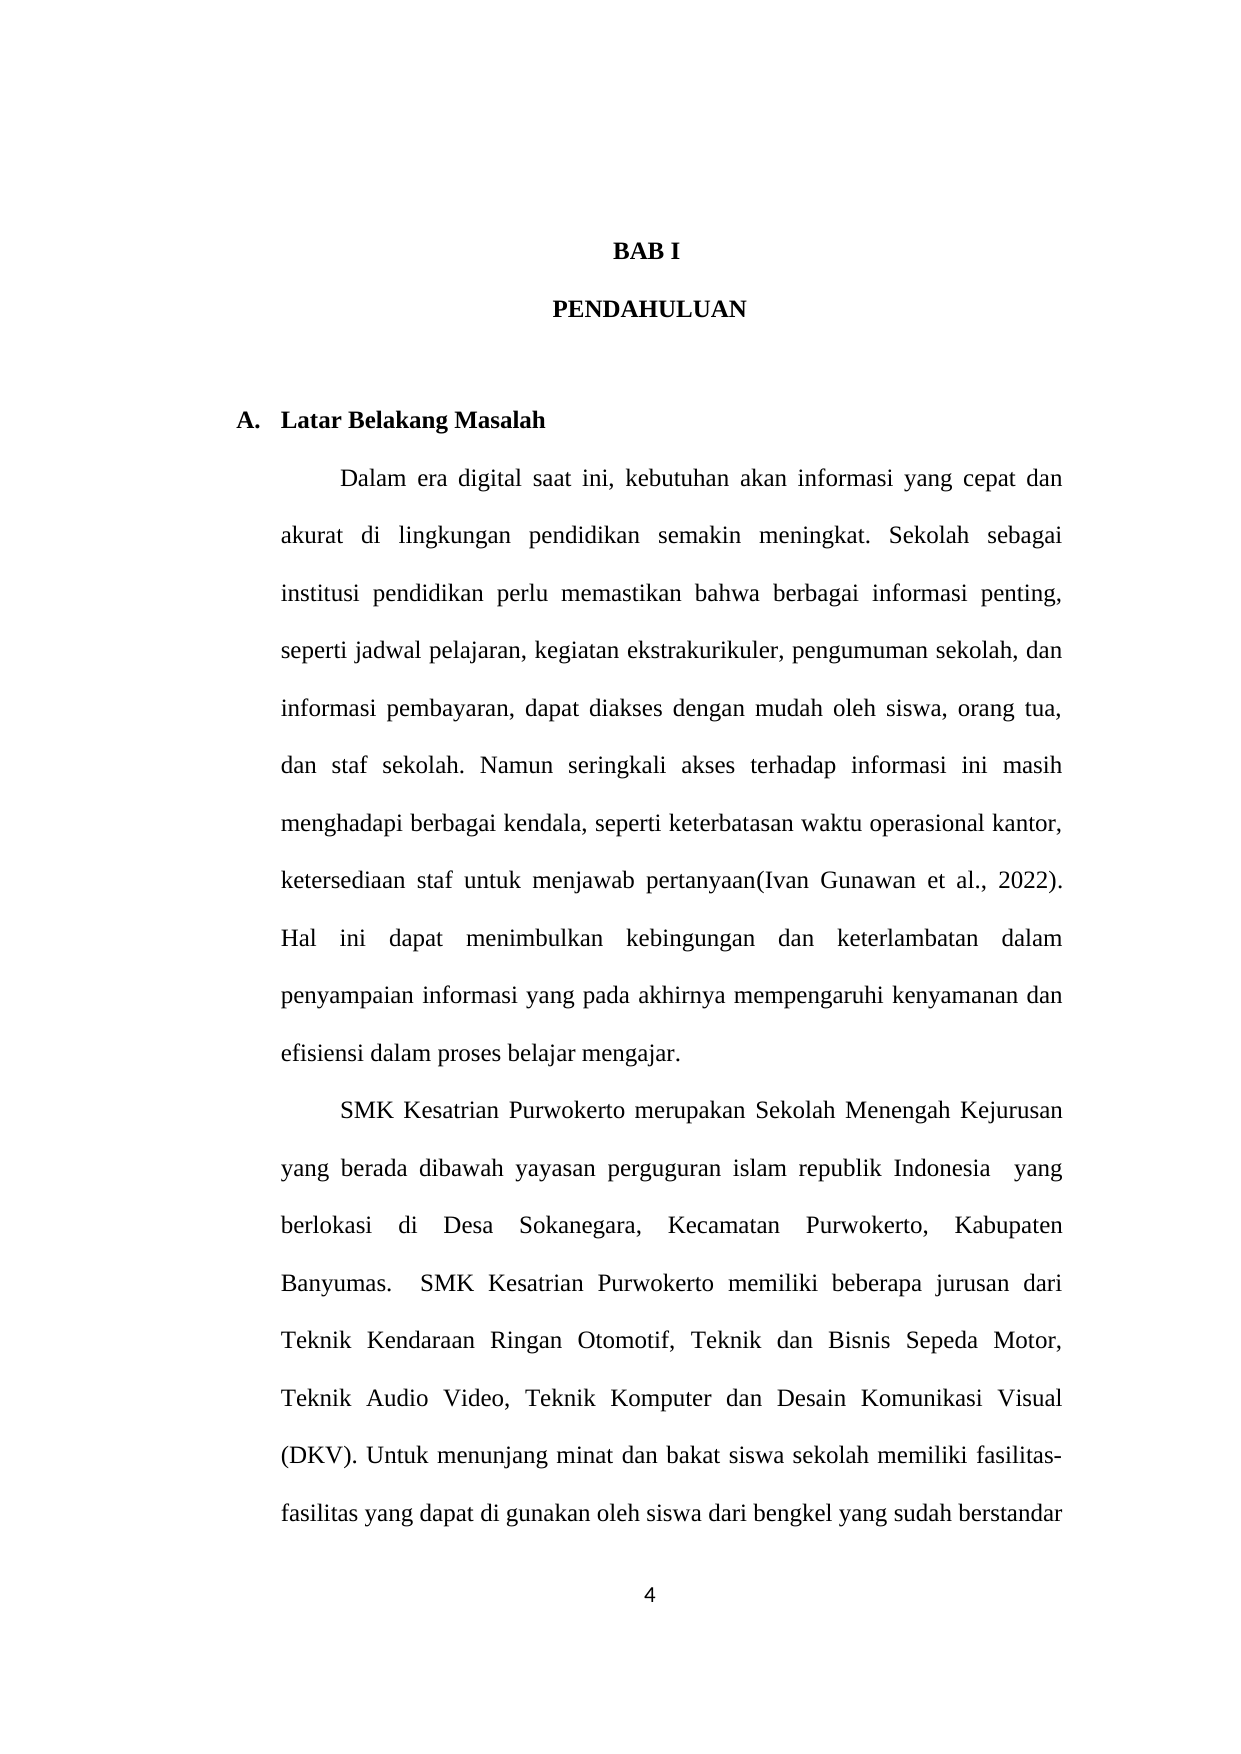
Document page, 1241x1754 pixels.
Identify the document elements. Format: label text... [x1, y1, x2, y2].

subtitle Latar Belakang Masalah [236, 405, 1063, 434]
subtitle BAB I PENDAHULUAN [236, 236, 1063, 322]
text Dalam era digital saat ini, kebutuhan akan informasi yang cepat dan akurat di lingkungan pendidikan semakin meningkat. Sekolah sebagai institusi pendidikan perlu memastikan bahwa berbagai informasi penting, seperti jadwal pelajaran, kegiatan ekstrakurikuler, pengumuman sekolah, dan informasi pembayaran, dapat diakses dengan mudah oleh siswa, orang tua, dan staf sekolah. Namun seringkali akses terhadap informasi ini masih menghadapi berbagai kendala, seperti keterbatasan waktu operasional kantor, ketersediaan staf untuk menjawab pertanyaan. Hal ini dapat menimbulkan kebingungan dan keterlambatan dalam penyampaian informasi yang pada akhirnya mempengaruhi kenyamanan dan efisiensi dalam proses belajar mengajar. [281, 463, 1063, 1066]
